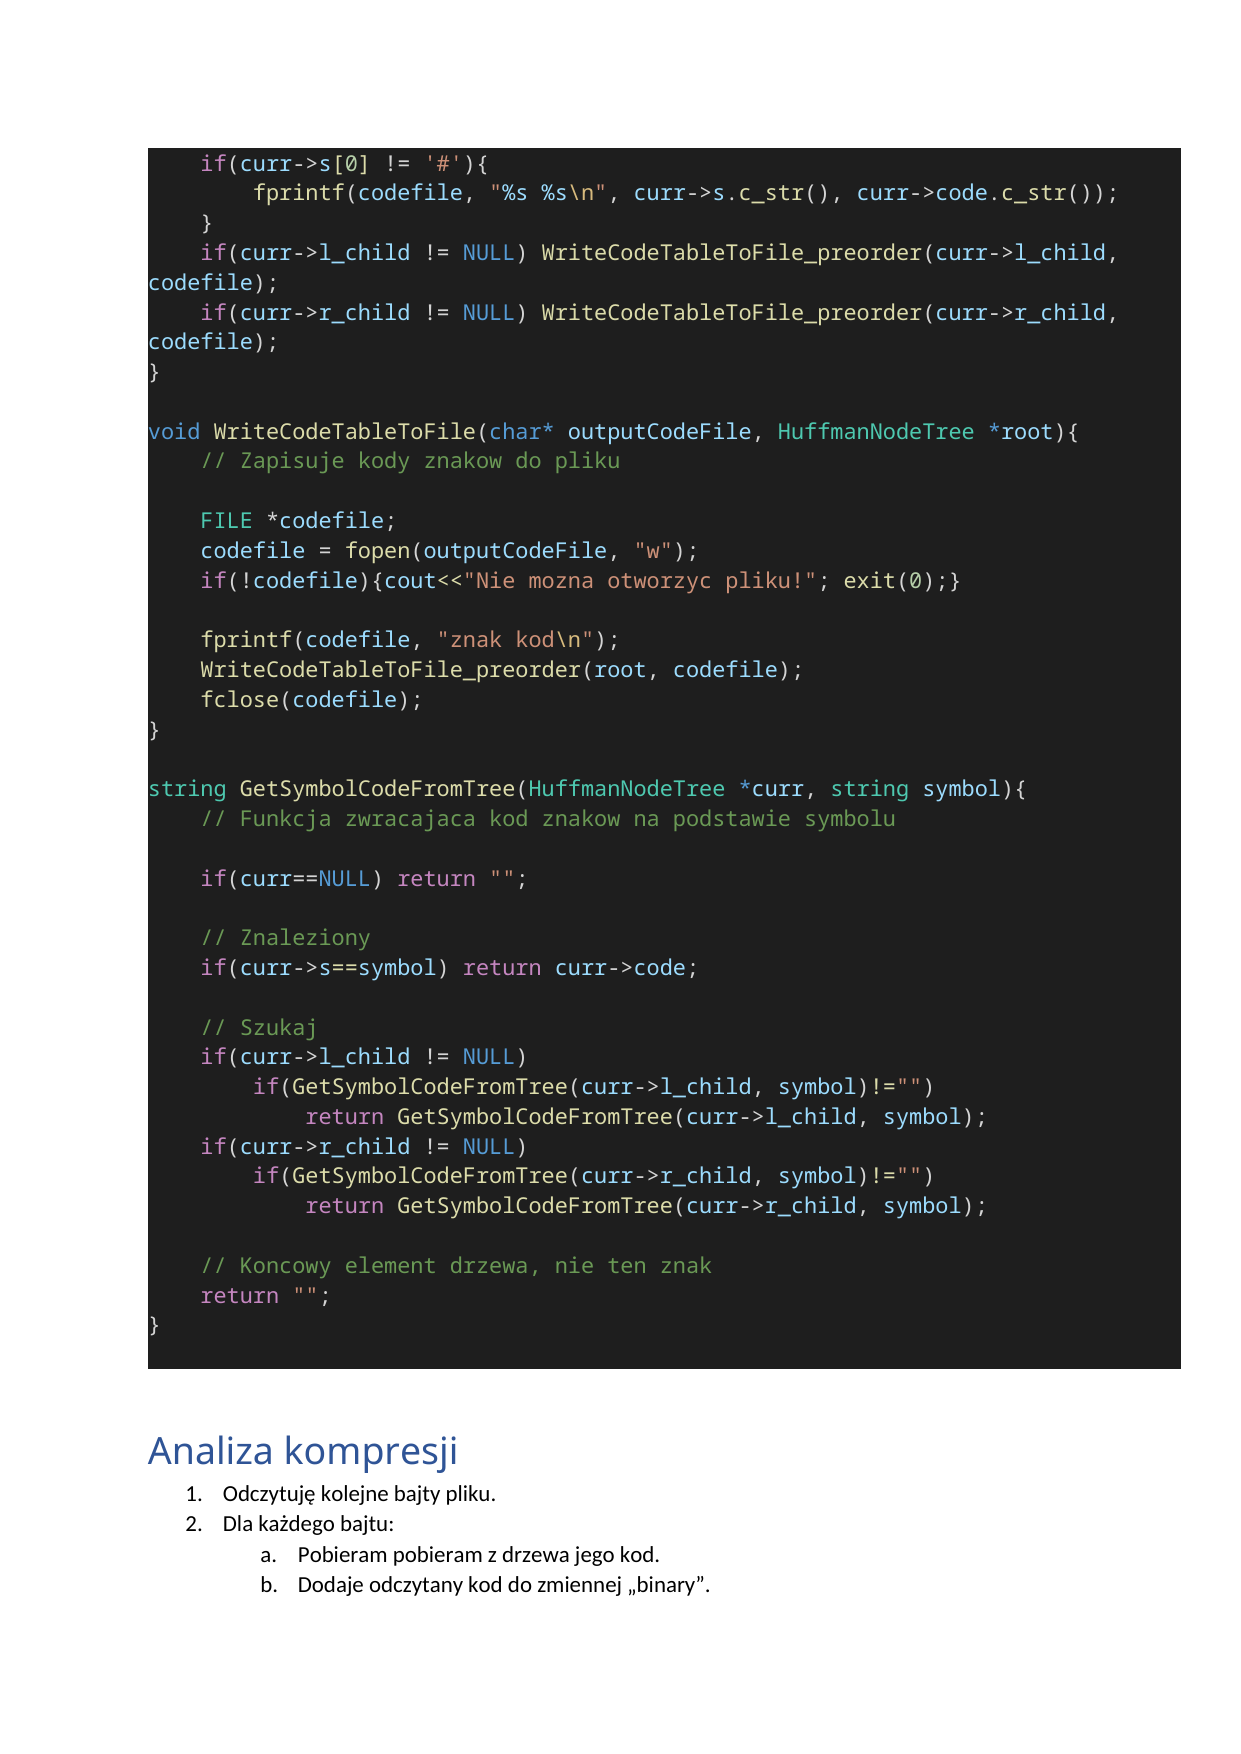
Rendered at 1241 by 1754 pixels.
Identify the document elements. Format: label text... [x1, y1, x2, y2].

text // Zapisuje kody znakow do pliku [148, 446, 1181, 475]
text string GetSymbolCodeFromTree(HuffmanNodeTree *curr, string symbol){ [148, 773, 1181, 803]
text if(GetSymbolCodeFromTree(curr->r_child, symbol)!="") [148, 1161, 1181, 1190]
text // Funkcja zwracajaca kod znakow na podstawie symbolu [148, 803, 1181, 833]
text } [148, 714, 1181, 743]
text if(GetSymbolCodeFromTree(curr->l_child, symbol)!="") [148, 1071, 1181, 1101]
text return ""; [148, 1280, 1181, 1309]
text if(curr->s[0] != '#'){ [148, 148, 1181, 177]
text if(curr->r_child != NULL) [148, 1131, 1181, 1161]
text fprintf(codefile, "%s %s\n", curr->s.c_str(), curr->code.c_str()); [148, 177, 1181, 207]
text if(curr==NULL) return ""; [148, 863, 1181, 892]
list Dla każdego bajtu: [185, 1509, 1181, 1538]
subtitle Analiza kompresji [148, 1424, 1181, 1475]
text if(!codefile){cout<<"Nie mozna otworzyc pliku!"; exit(0);} [148, 565, 1181, 594]
text return GetSymbolCodeFromTree(curr->l_child, symbol); [148, 1101, 1181, 1131]
list Odczytuję kolejne bajty pliku. [185, 1479, 1181, 1507]
text if(curr->l_child != NULL) WriteCodeTableToFile_preorder(curr->l_child, codefile); [148, 237, 1181, 297]
text } [148, 1309, 1181, 1339]
text // Znaleziony [148, 922, 1181, 952]
list Pobieram pobieram z drzewa jego kod. [260, 1540, 1181, 1568]
list Dodaje odczytany kod do zmiennej „binary”. [260, 1570, 1181, 1598]
text if(curr->s==symbol) return curr->code; [148, 952, 1181, 982]
text } [148, 207, 1181, 237]
text if(curr->r_child != NULL) WriteCodeTableToFile_preorder(curr->r_child, codefile); [148, 297, 1181, 356]
text // Koncowy element drzewa, nie ten znak [148, 1250, 1181, 1280]
text WriteCodeTableToFile_preorder(root, codefile); [148, 654, 1181, 684]
text return GetSymbolCodeFromTree(curr->r_child, symbol); [148, 1190, 1181, 1220]
text void WriteCodeTableToFile(char* outputCodeFile, HuffmanNodeTree *root){ [148, 416, 1181, 446]
text } [148, 356, 1181, 386]
text codefile = fopen(outputCodeFile, "w"); [148, 535, 1181, 565]
text if(curr->l_child != NULL) [148, 1041, 1181, 1071]
text // Szukaj [148, 1012, 1181, 1041]
text FILE *codefile; [148, 505, 1181, 535]
text fclose(codefile); [148, 684, 1181, 714]
text fprintf(codefile, "znak kod\n"); [148, 624, 1181, 654]
